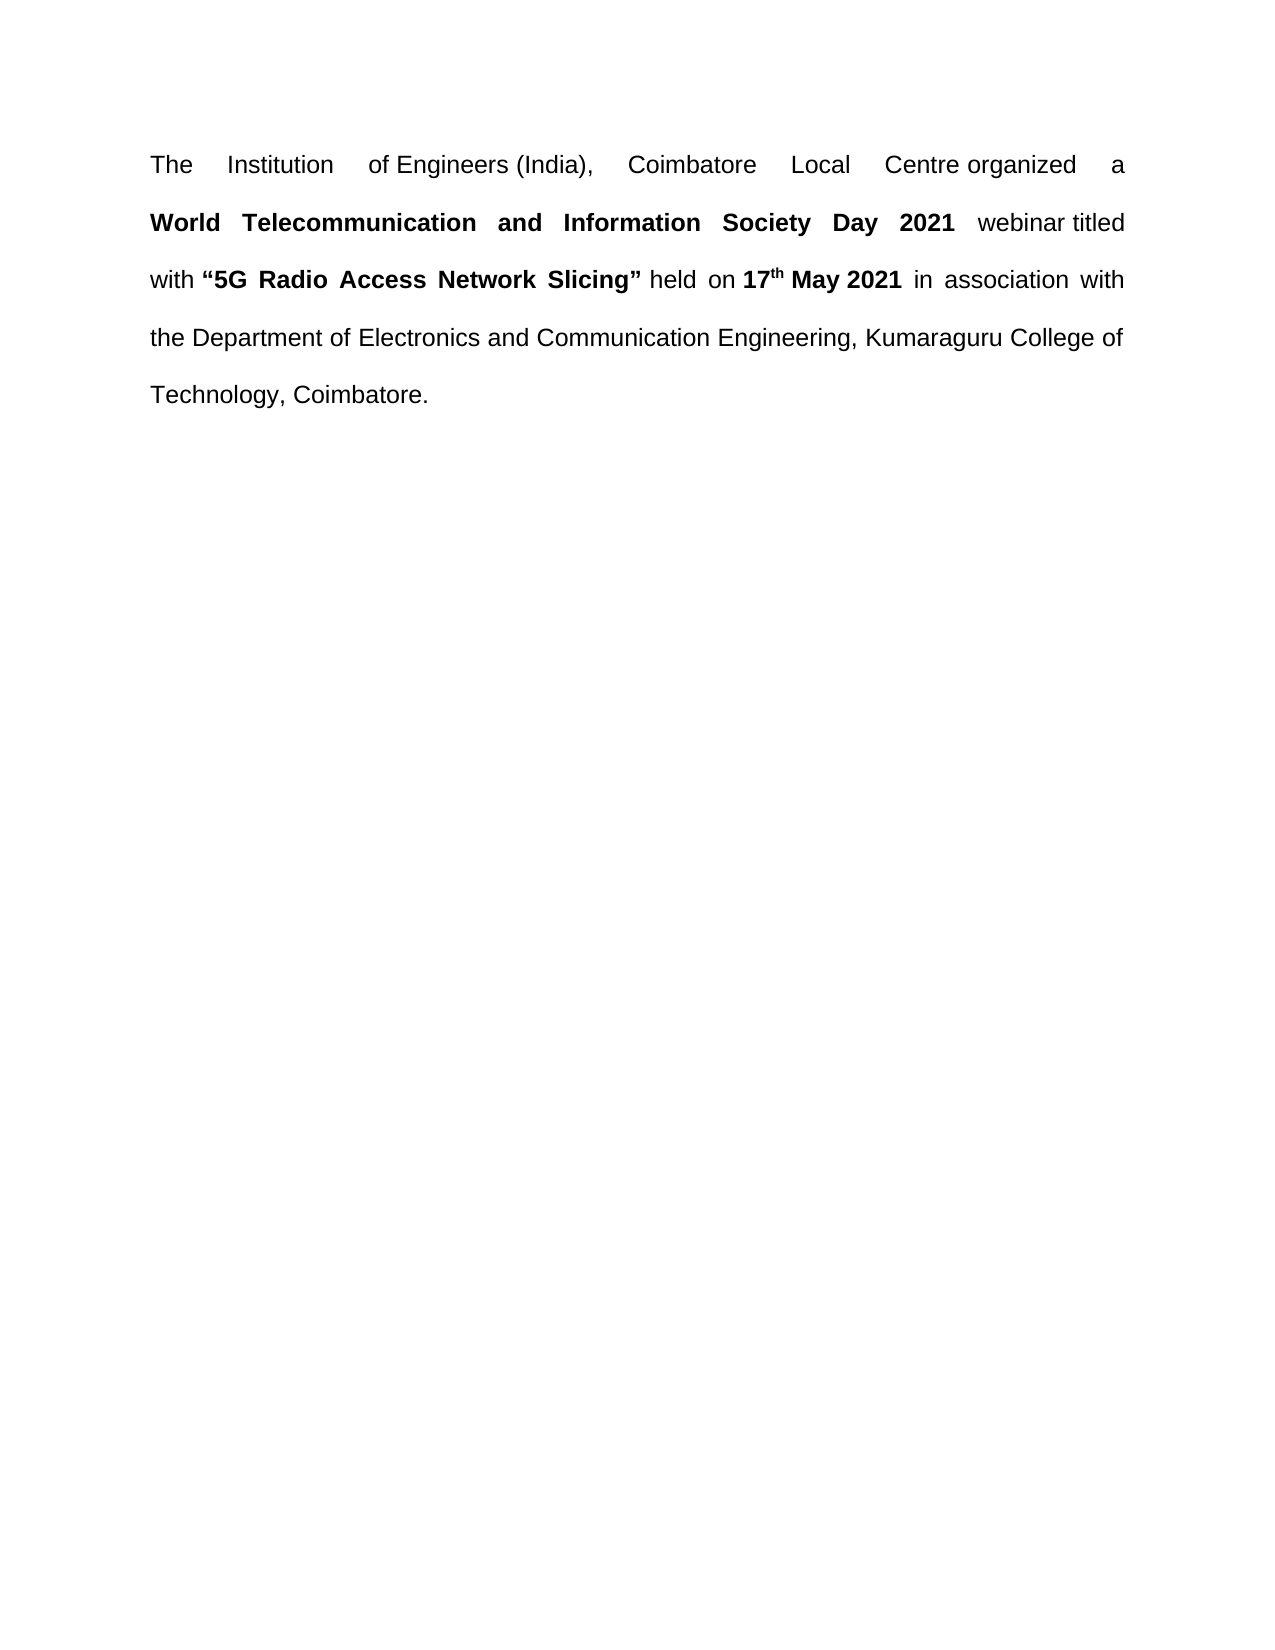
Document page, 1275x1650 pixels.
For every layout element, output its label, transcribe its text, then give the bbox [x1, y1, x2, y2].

text The Institution of Engineers (India), Coimbatore Local Centre organized a World Telecommunication and Information Society Day 2021 webinar titled with “5G Radio Access Network Slicing” held on 17th May 2021 in association with the Department of Electronics and Communication Engineering, Kumaraguru College of Technology, Coimbatore. [150, 150, 1125, 409]
